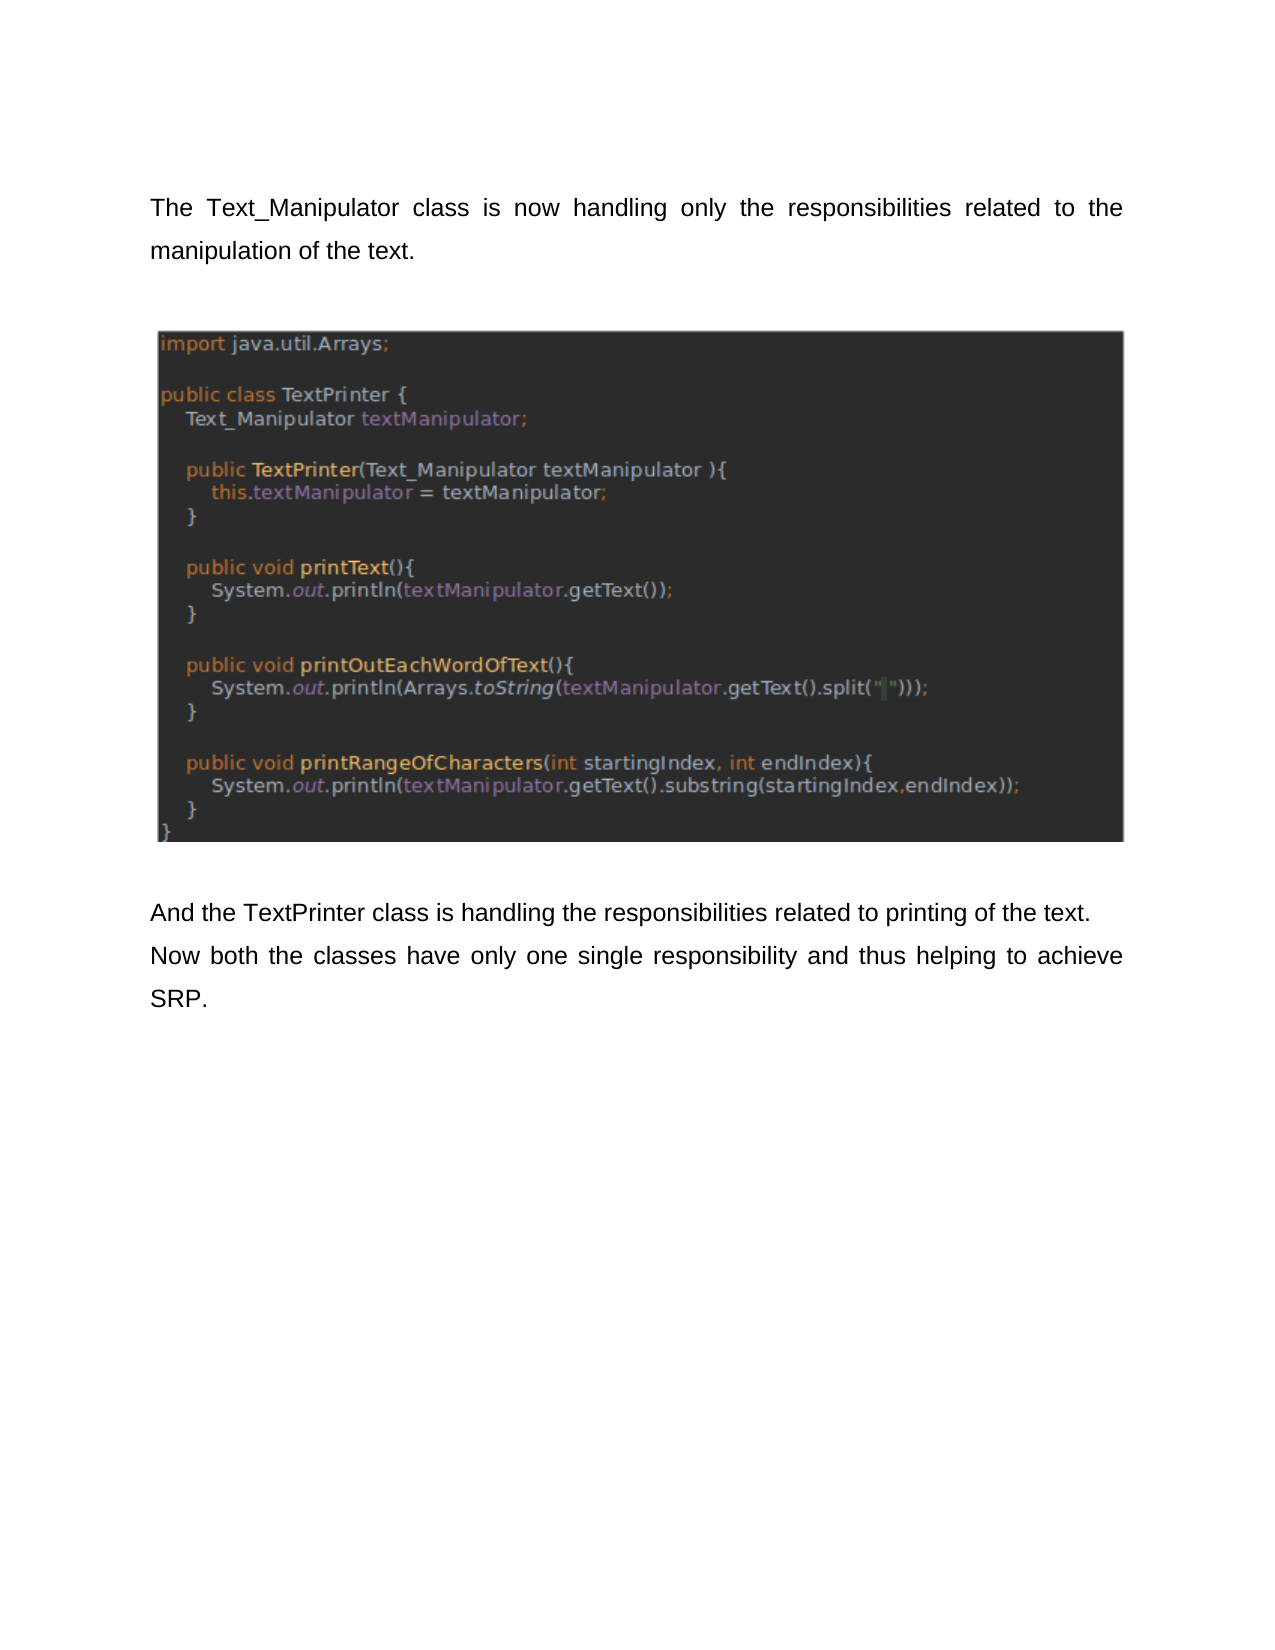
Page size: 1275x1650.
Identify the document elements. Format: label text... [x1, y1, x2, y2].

text The Text_Manipulator class is now handling only the responsibilities related to the manipulation of the text. [150, 193, 1125, 265]
text And the TextPrinter class is handling the responsibilities related to printing of the text. [150, 897, 1125, 926]
picture [150, 322, 1125, 842]
text Now both the classes have only one single responsibility and thus helping to achieve SRP. [150, 941, 1125, 1012]
